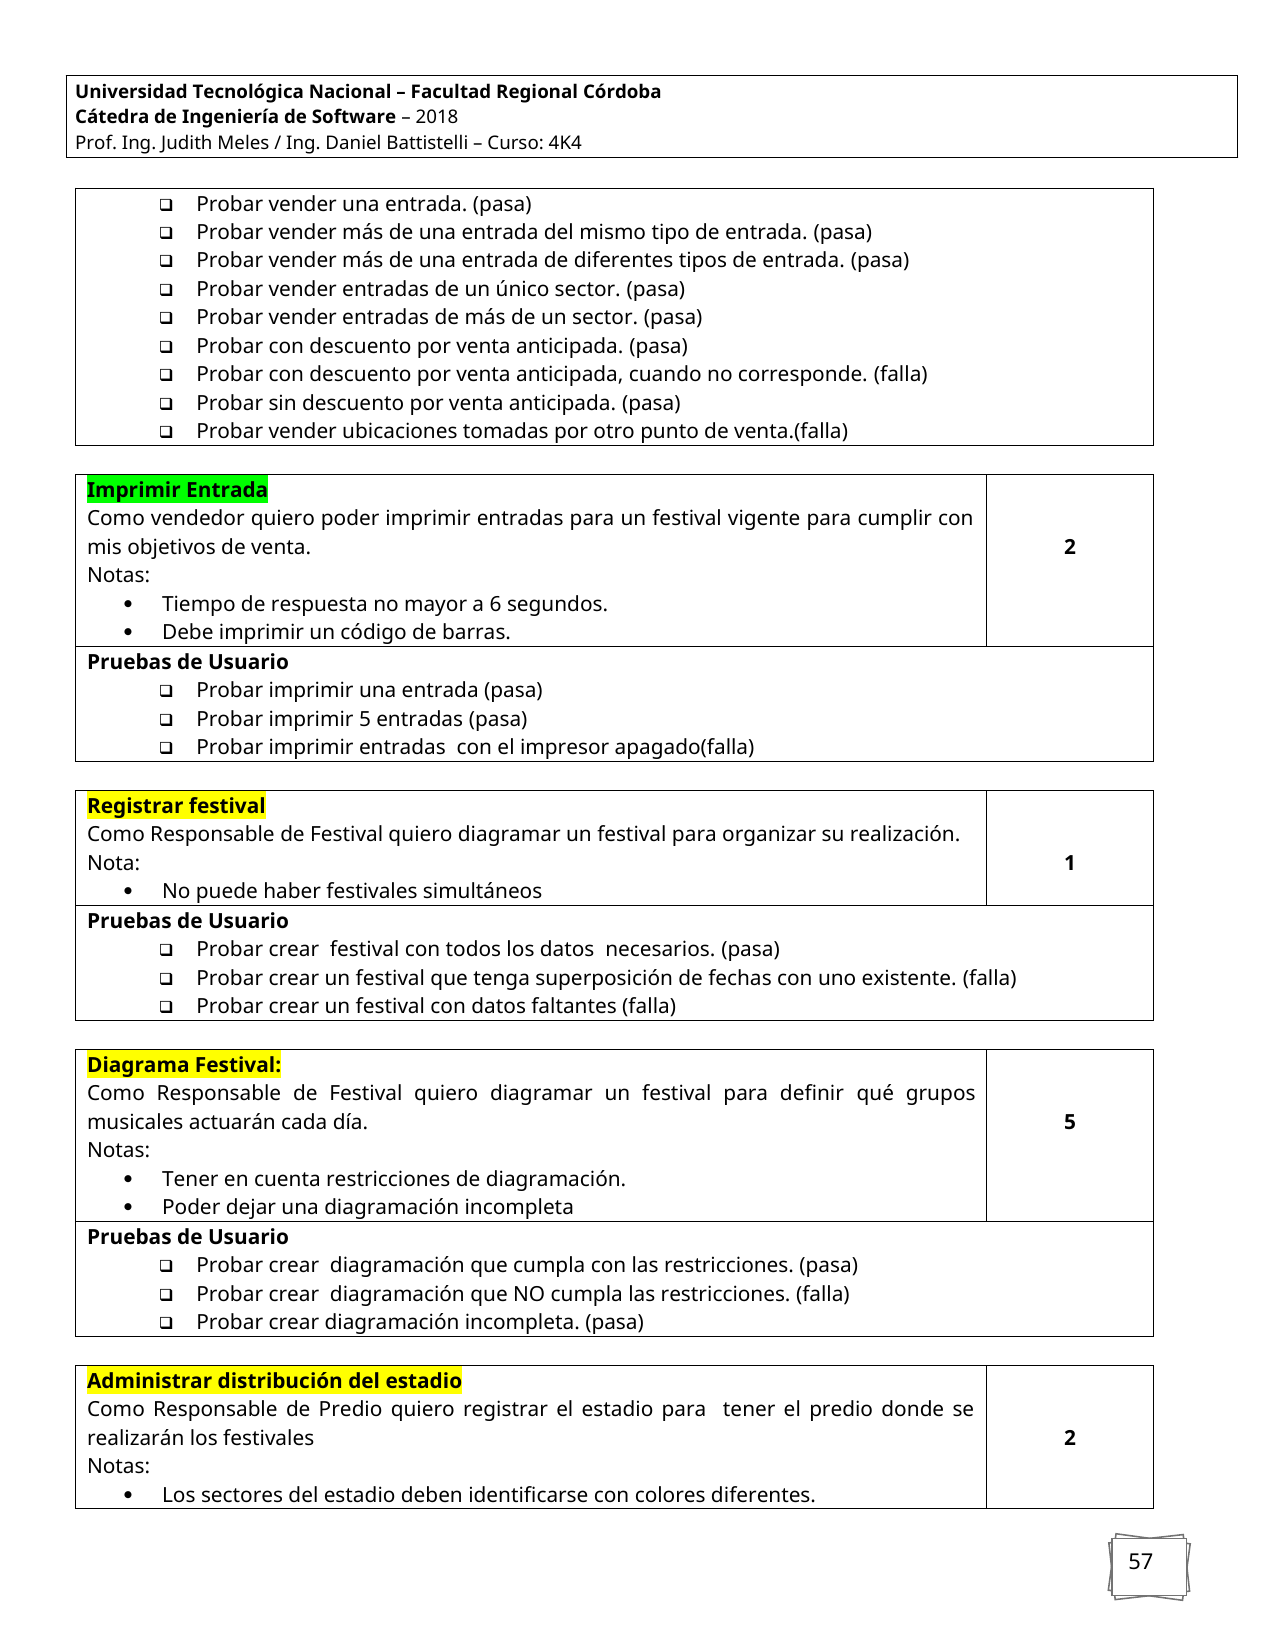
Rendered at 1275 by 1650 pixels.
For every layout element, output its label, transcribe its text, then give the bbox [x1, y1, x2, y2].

table_header Registrar festival Como Responsable de Festival quiero diagramar un festival para organizar su realización. Nota: No puede haber festivales simultáneos [76, 791, 986, 905]
table_header Imprimir Entrada Como vendedor quiero poder imprimir entradas para un festival vigente para cumplir con mis objetivos de venta. Notas: Tiempo de respuesta no mayor a 6 segundos. Debe imprimir un código de barras. [76, 475, 986, 646]
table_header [76, 1366, 986, 1508]
table_cell Pruebas de Usuario Probar imprimir una entrada (pasa) Probar imprimir 5 entradas (pasa) Probar imprimir entradas con el impresor apagado(falla) [76, 647, 1153, 761]
table_header 1 [987, 791, 1153, 905]
table_header 5 [987, 1050, 1153, 1221]
table_header Diagrama Festival: Como Responsable de Festival quiero diagramar un festival para definir qué grupos musicales actuarán cada día. Notas: Tener en cuenta restricciones de diagramación. Poder dejar una diagramación incompleta [76, 1050, 986, 1221]
table_cell Pruebas de Usuario Probar crear festival con todos los datos necesarios. (pasa) Probar crear un festival que tenga superposición de fechas con uno existente. (falla) Probar crear un festival con datos faltantes (falla) [76, 906, 1153, 1019]
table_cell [76, 189, 1153, 444]
table_header 2 [987, 1366, 1153, 1508]
table_header 2 [987, 475, 1153, 646]
table_cell Pruebas de Usuario Probar crear diagramación que cumpla con las restricciones. (pasa) Probar crear diagramación que NO cumpla las restricciones. (falla) Probar crear diagramación incompleta. (pasa) [76, 1222, 1153, 1336]
